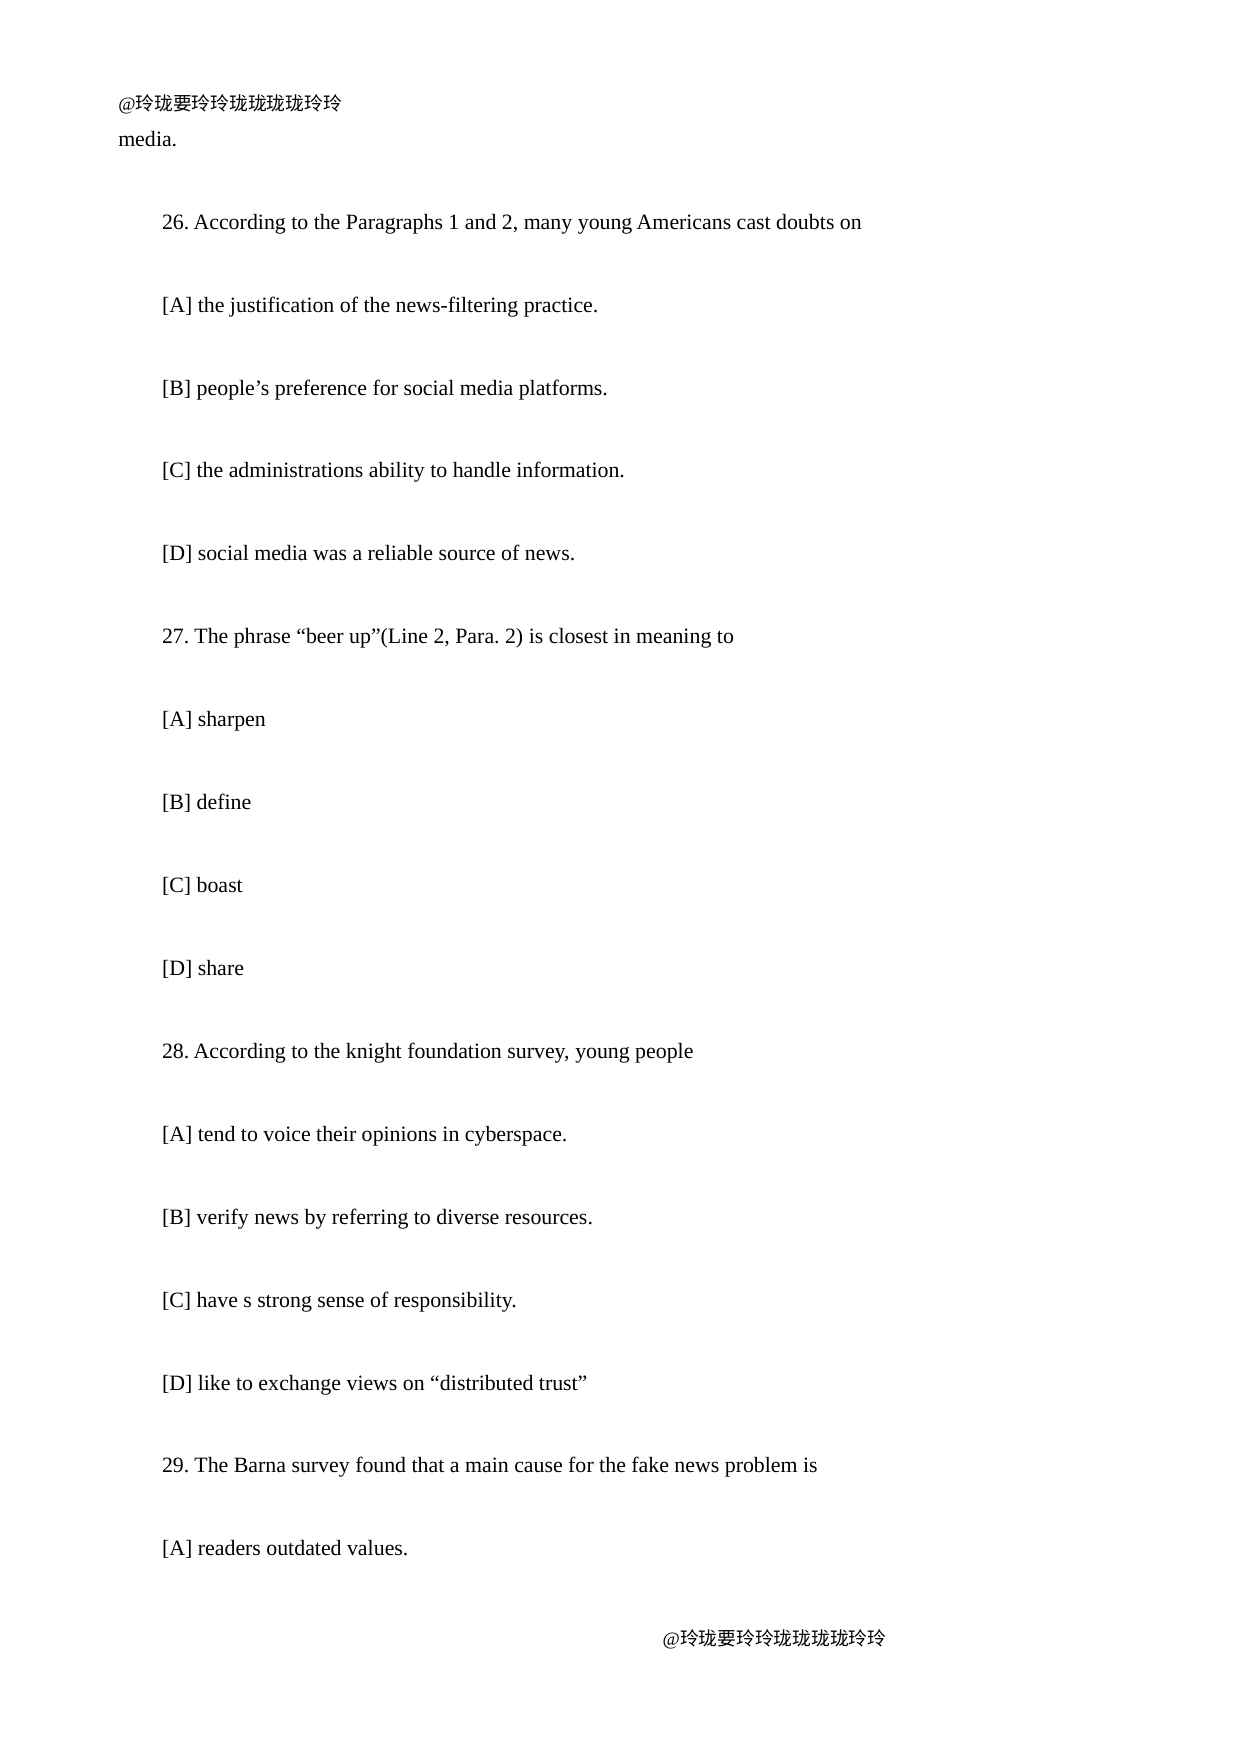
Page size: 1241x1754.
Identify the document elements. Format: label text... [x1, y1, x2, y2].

text [C] the administrations ability to handle information. [118, 454, 886, 486]
text [A] readers outdated values. [118, 1532, 886, 1564]
text [D] like to exchange views on “distributed trust” [118, 1366, 886, 1398]
text 27. The phrase “beer up”(Line 2, Para. 2) is closest in meaning to [118, 619, 886, 652]
text [A] the justification of the news-filtering practice. [118, 288, 886, 320]
text [B] verify news by referring to diverse resources. [118, 1200, 886, 1232]
text [B] define [118, 785, 886, 818]
text [A] tend to voice their opinions in cyberspace. [118, 1117, 886, 1149]
text [D] share [118, 951, 886, 984]
text [C] have s strong sense of responsibility. [118, 1283, 886, 1315]
text [C] boast [118, 868, 886, 901]
text 29. The Barna survey found that a main cause for the fake news problem is [118, 1449, 886, 1481]
text 26. According to the Paragraphs 1 and 2, many young Americans cast doubts on [118, 205, 886, 237]
text [A] sharpen [118, 702, 886, 735]
text [B] people’s preference for social media platforms. [118, 371, 886, 403]
text 28. According to the knight foundation survey, young people [118, 1034, 886, 1067]
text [118, 122, 886, 154]
text [D] social media was a reliable source of news. [118, 537, 886, 569]
